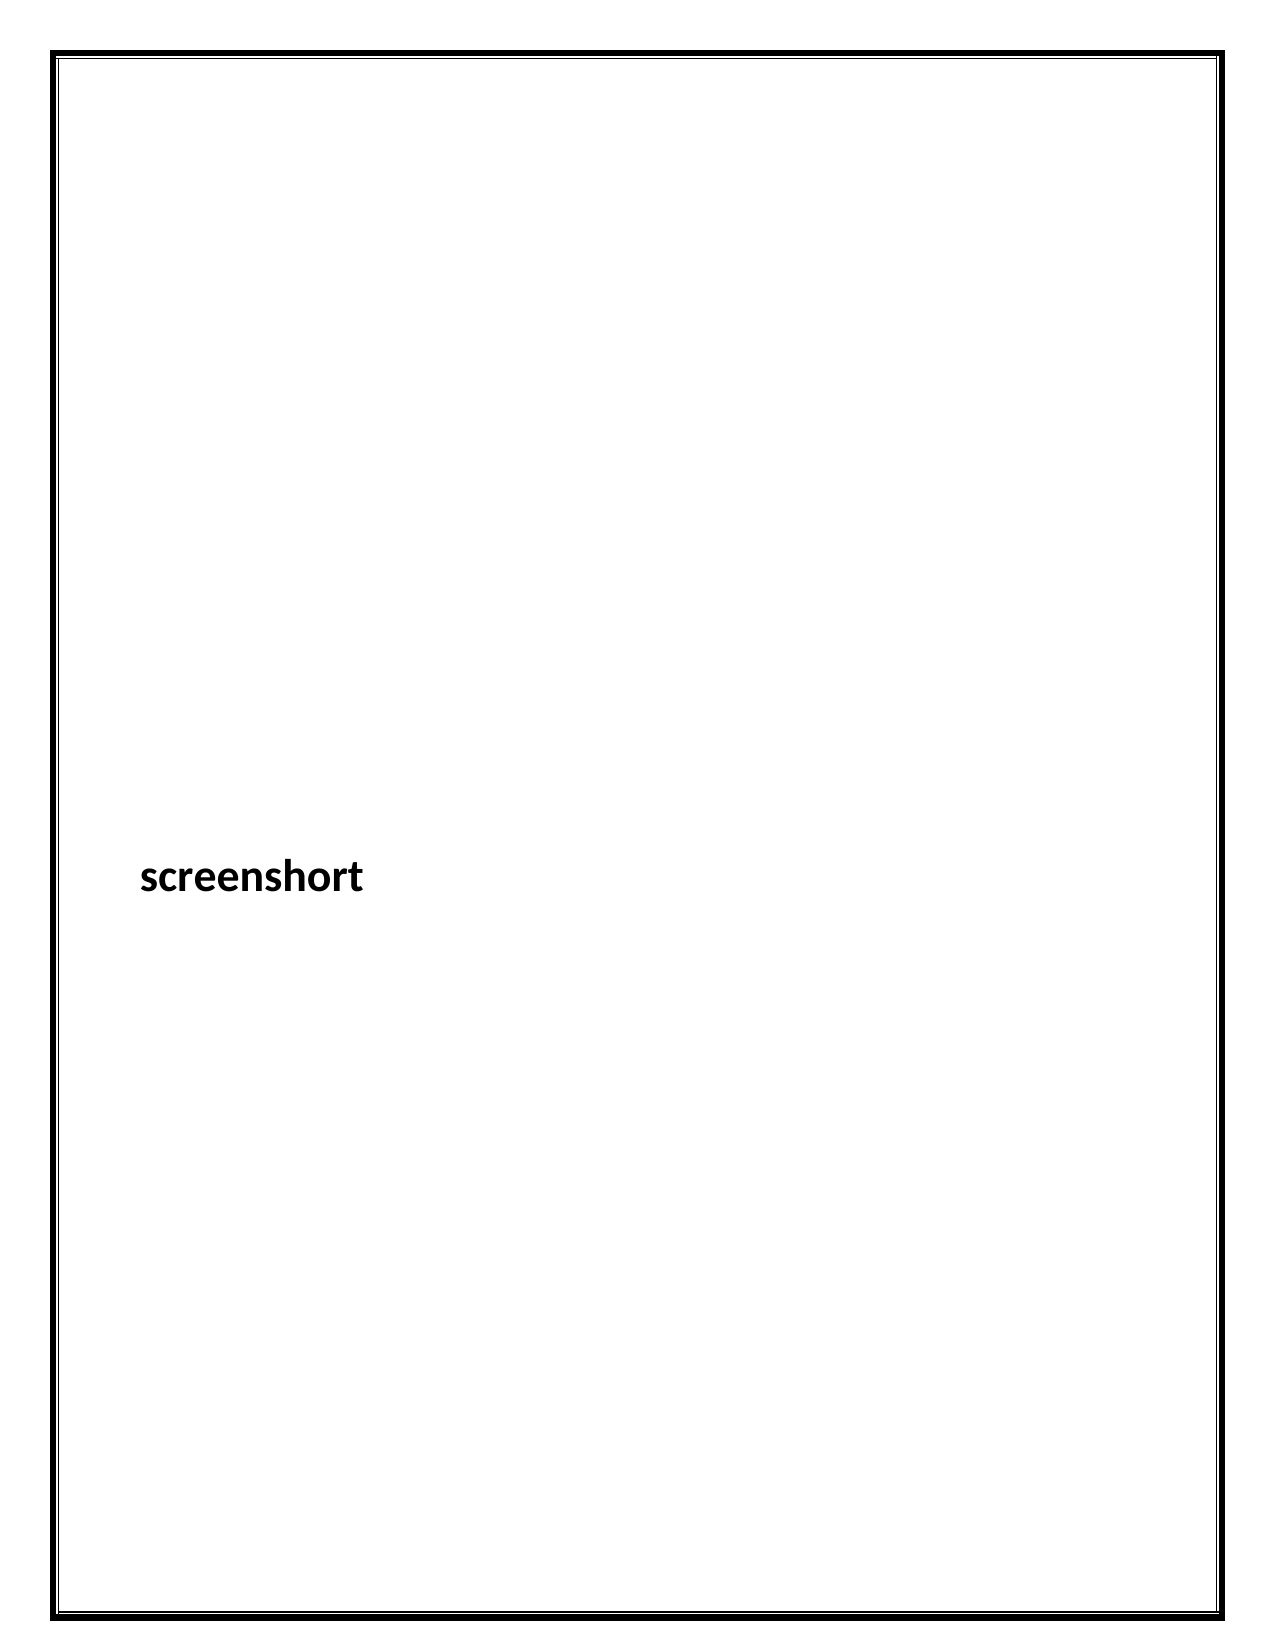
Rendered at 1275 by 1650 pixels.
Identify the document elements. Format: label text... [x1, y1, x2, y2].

text screenshort [139, 847, 1138, 903]
